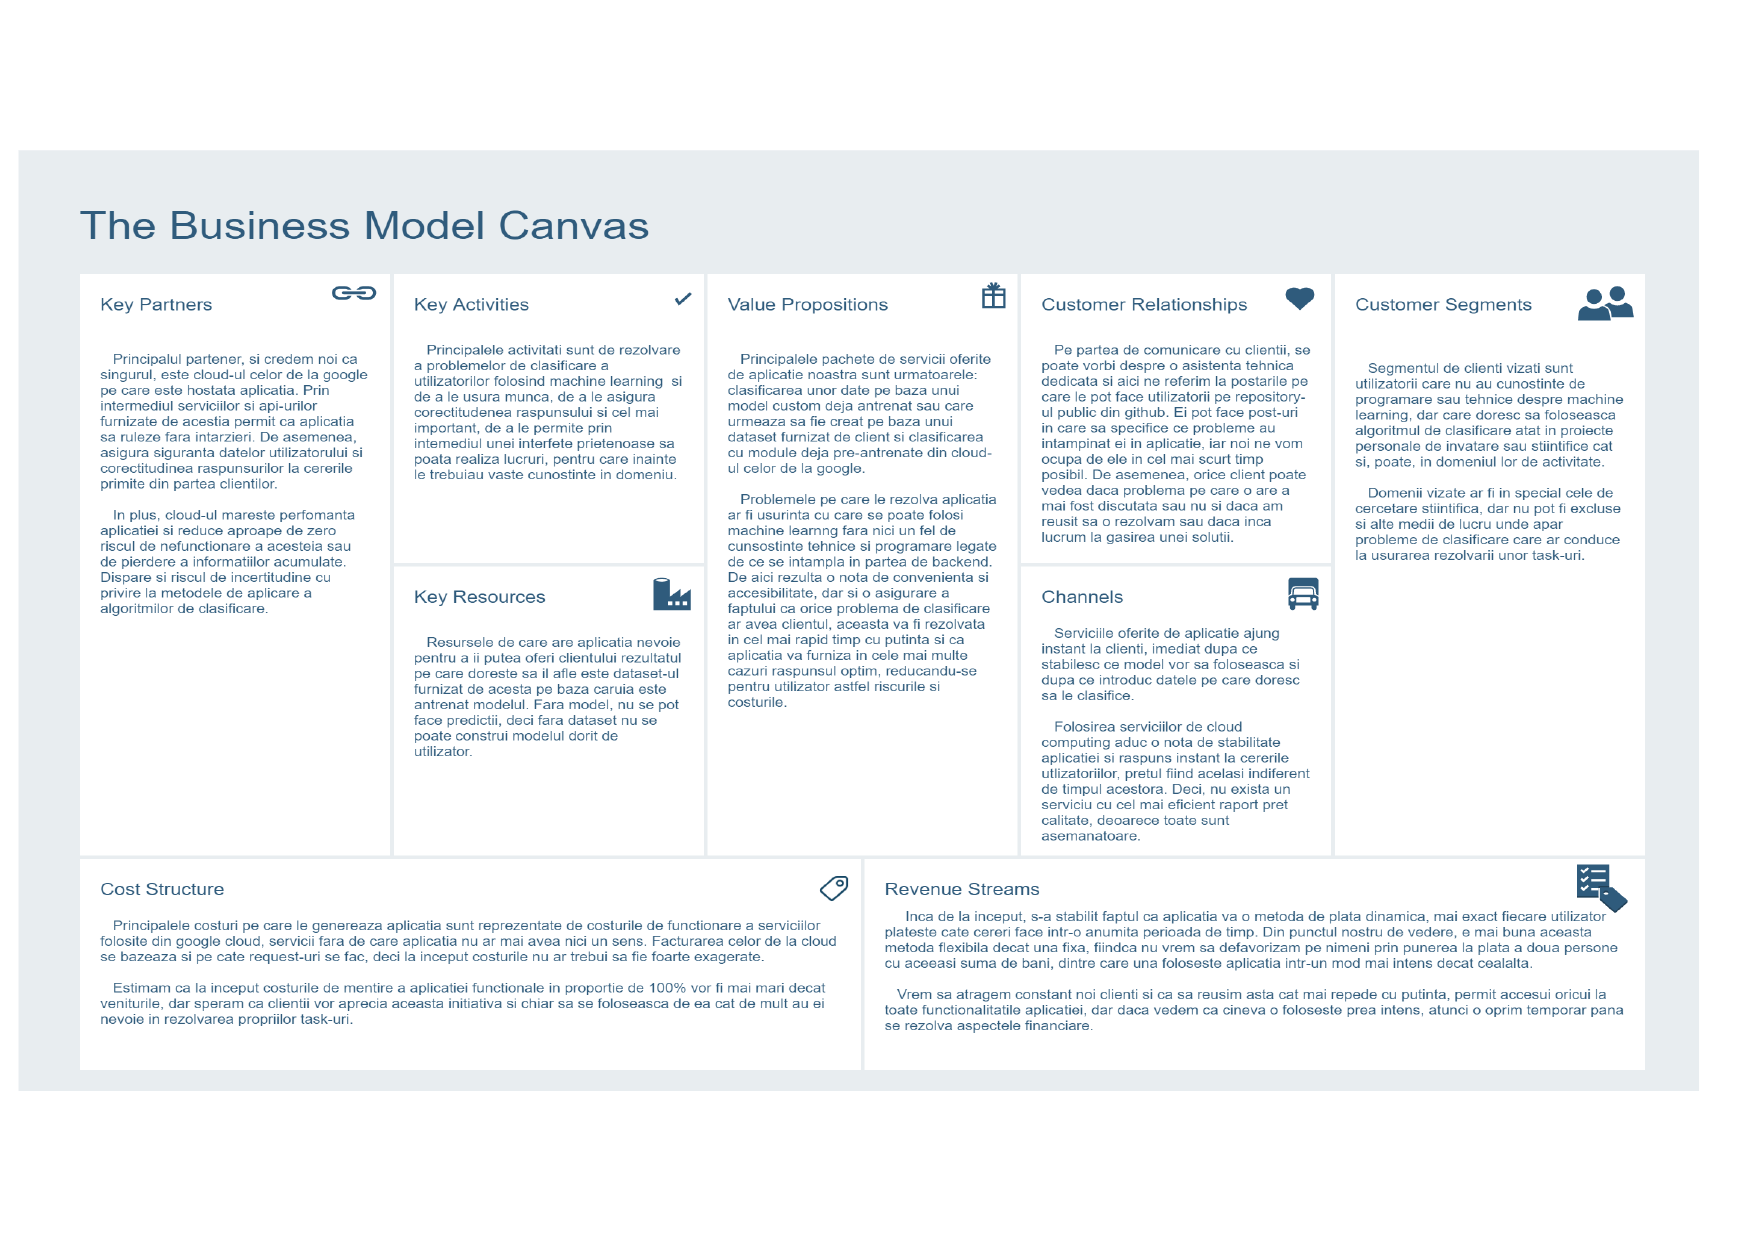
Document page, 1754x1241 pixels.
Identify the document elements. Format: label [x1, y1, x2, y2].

picture [17, 150, 1700, 1091]
